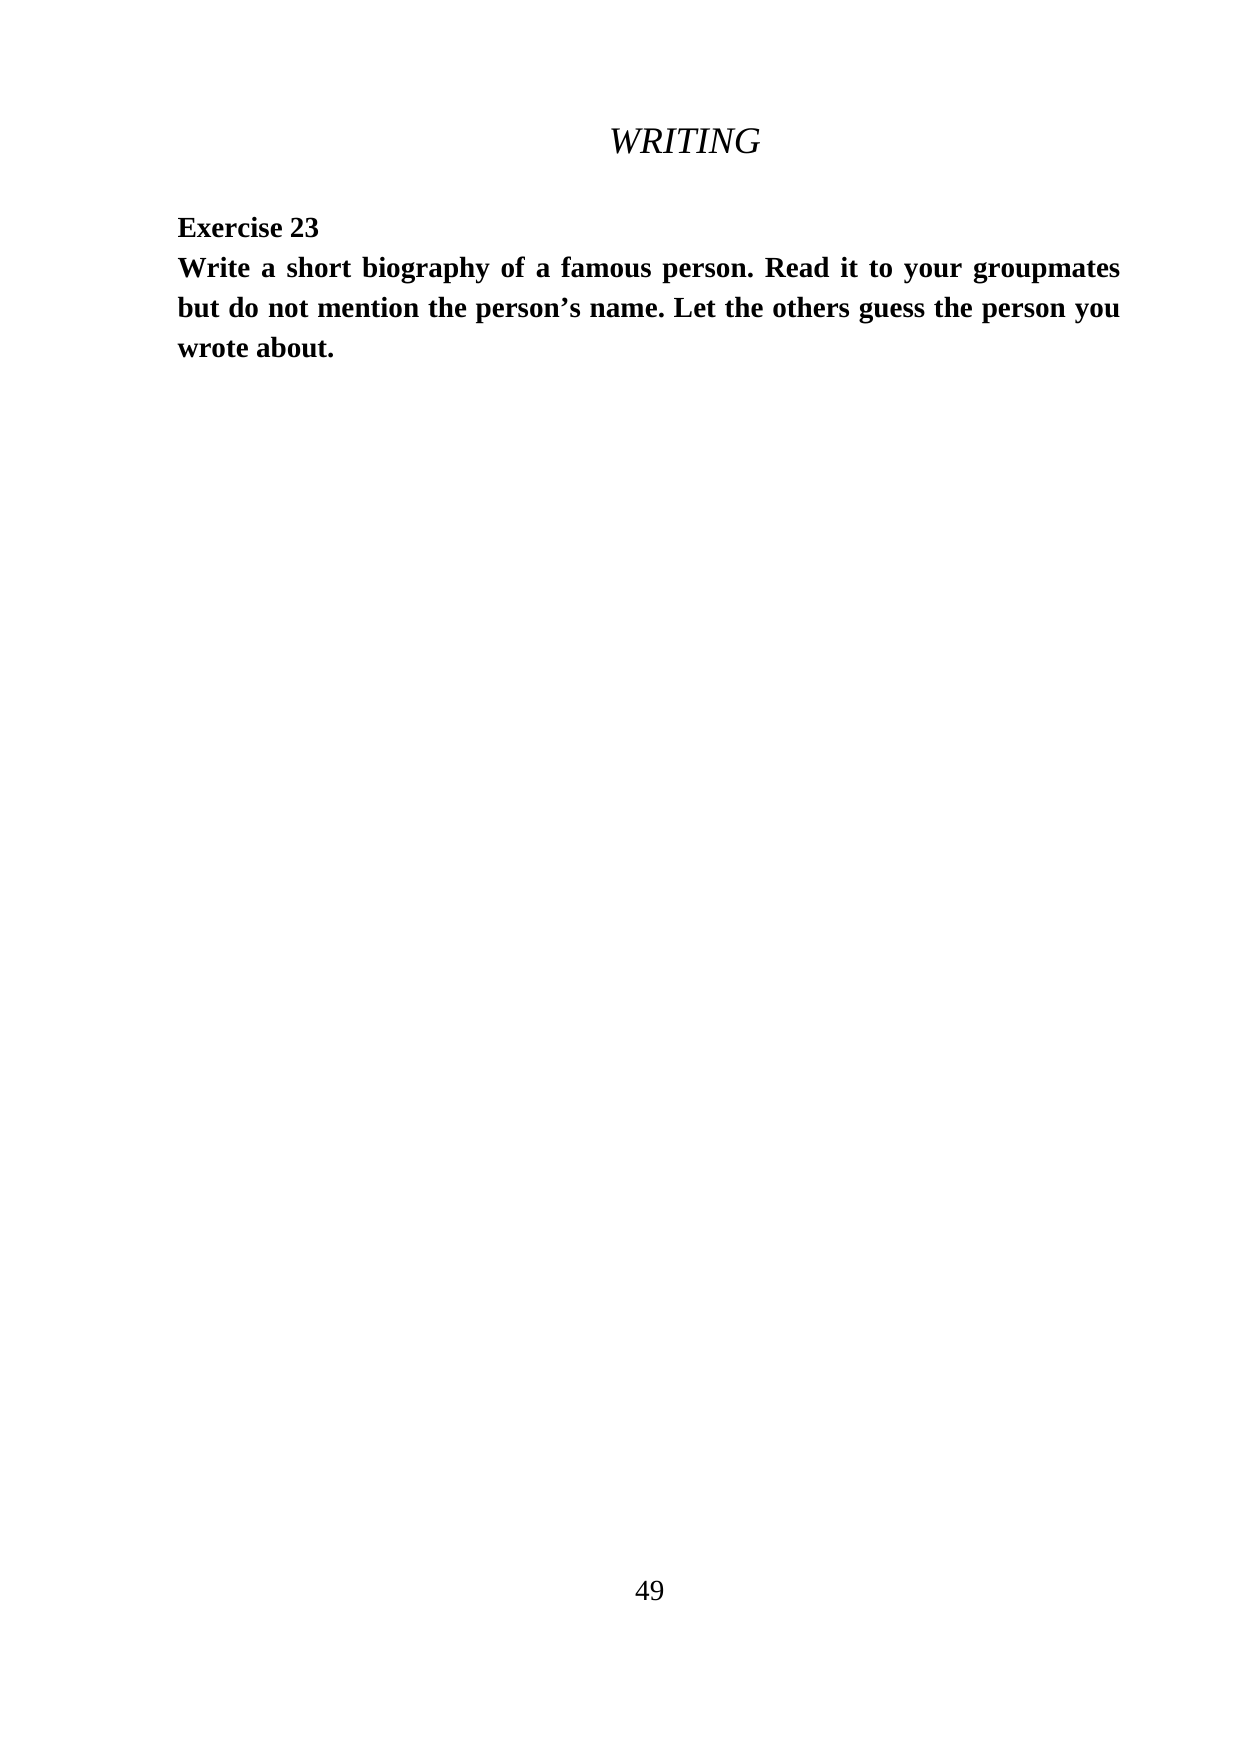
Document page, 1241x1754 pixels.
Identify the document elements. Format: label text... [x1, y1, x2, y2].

subtitle WRITING [177, 118, 1122, 161]
text Exercise 23 [177, 210, 1122, 243]
text Write a short biography of a famous person. Read it to your groupmates but do not mention the person’s name. Let the others guess the person you wrote about. [177, 250, 1122, 364]
